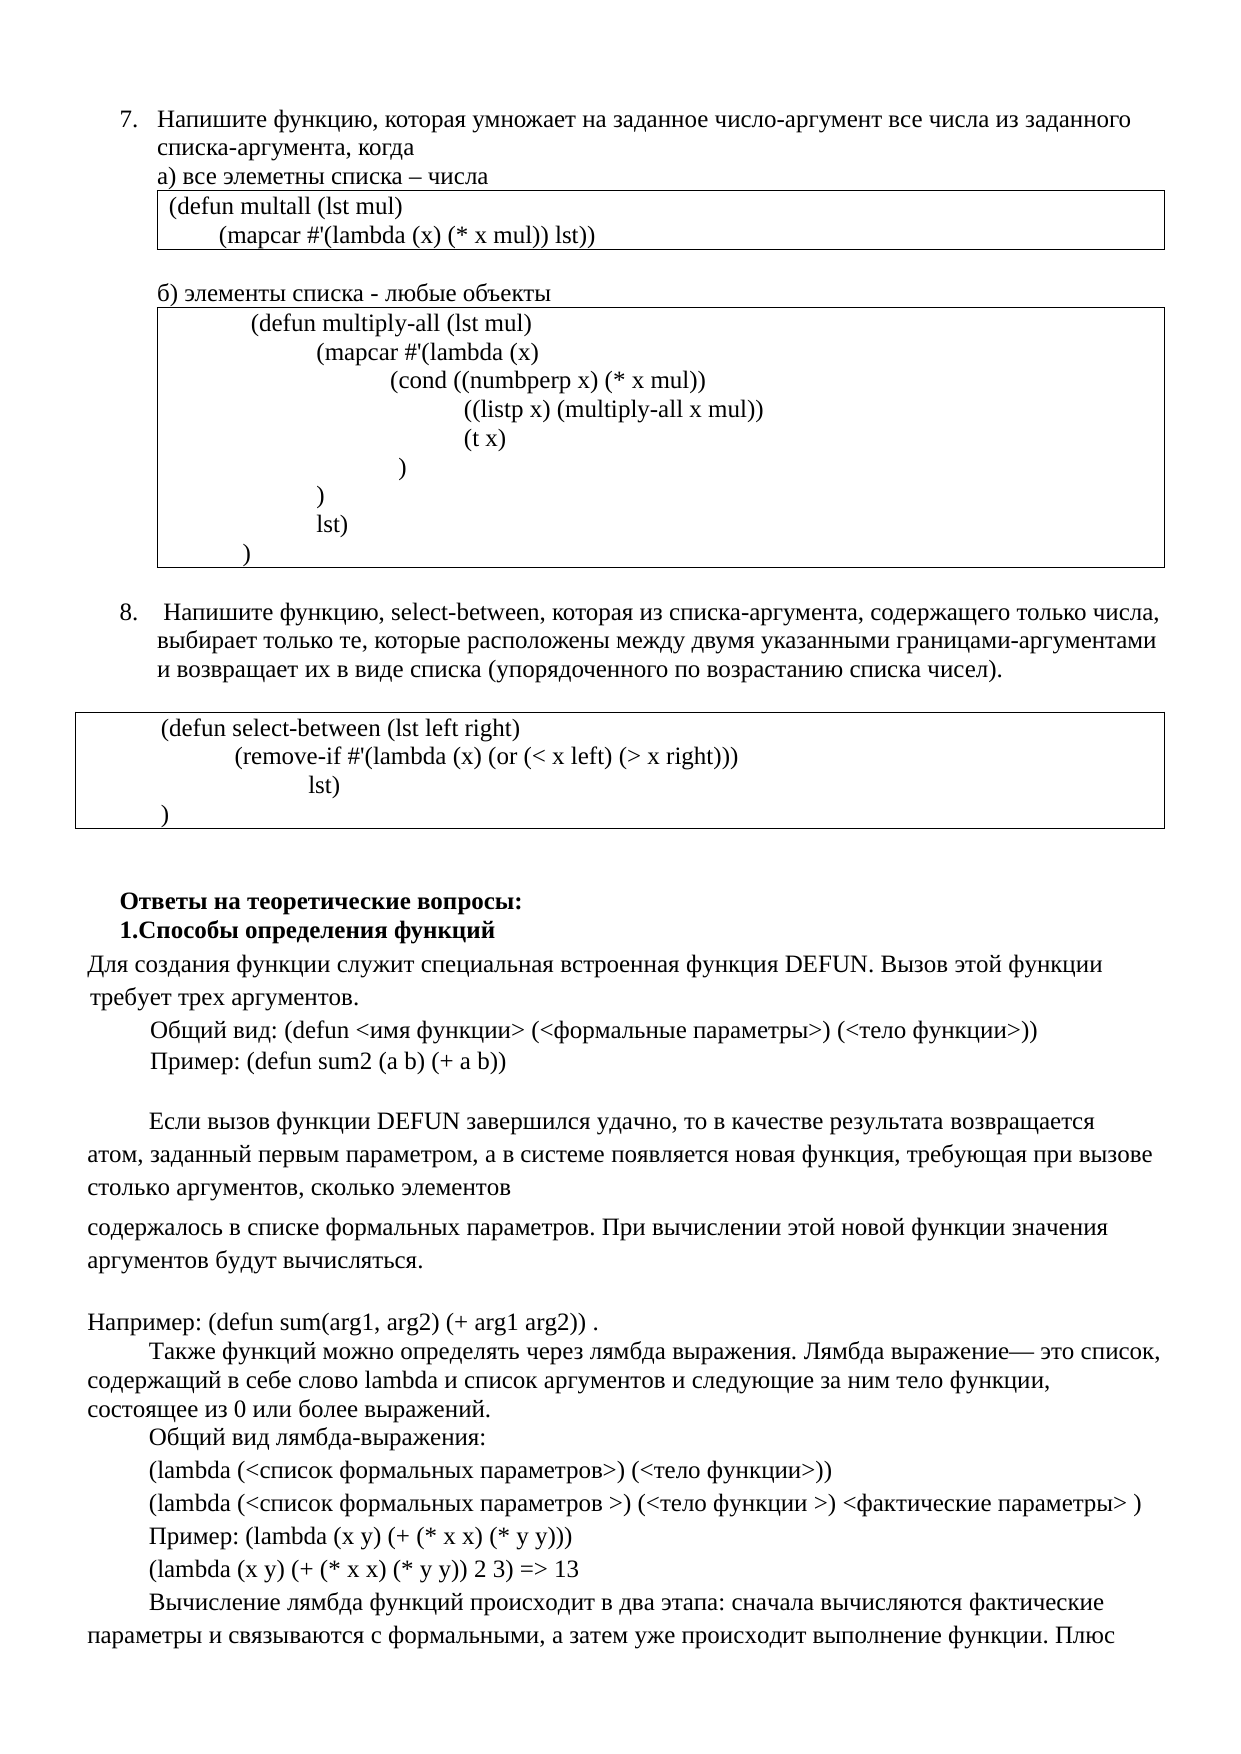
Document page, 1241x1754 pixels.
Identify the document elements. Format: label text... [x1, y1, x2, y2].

list Общий вид: (defun <имя функции> (<формальные параметры>) (<тело функции>)) [150, 1015, 1165, 1044]
text содержалось в списке формальных параметров. При вычислении этой новой функции значения аргументов будут вычисляться. [87, 1212, 1165, 1274]
text (lambda (<список формальных параметров>) (<тело функции>)) [87, 1455, 1159, 1484]
text 1.Способы определения функций [119, 915, 1165, 944]
text Также функций можно определять через лямбда выражения. Лямбда выражение— это список, содержащий в себе слово lambda и список аргументов и следующие за ним тело функции, состоящее из 0 или более выражений. [87, 1336, 1165, 1422]
table_header (defun select-between (lst left right) (remove-if #'(lambda (x) (or (< x left) (> x right))) lst) ) [76, 713, 1164, 828]
text Например: (defun sum(arg1, arg2) (+ arg1 arg2)) . [87, 1307, 1165, 1336]
table_header (defun multall (lst mul) (mapcar #'(lambda (x) (* x mul)) lst)) [158, 191, 1164, 248]
text Если вызов функции DEFUN завершился удачно, то в качестве результата возвращается атом, заданный первым параметром, а в системе появляется новая функция, требующая при вызове столько аргументов, сколько элементов [87, 1106, 1157, 1201]
text (lambda (x y) (+ (* x x) (* y y)) 2 3) => 13 [87, 1554, 1159, 1583]
text Общий вид лямбда-выражения: [87, 1422, 1159, 1451]
list Напишите функцию, которая умножает на заданное число-аргумент все числа из заданного списка-аргумента, когда [119, 104, 1165, 161]
text б) элементы списка - любые объекты [157, 278, 1165, 307]
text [87, 1587, 1159, 1649]
table_header (defun multiply-all (lst mul) (mapcar #'(lambda (x) (cond ((numbperp x) (* x mul)) ((listp x) (multiply-all x mul)) (t x) ) ) lst) ) [158, 308, 1164, 567]
list Напишите функцию, select-between, которая из списка-аргумента, содержащего только числа, выбирает только те, которые расположены между двумя указанными границами-аргументами и возвращает их в виде списка (упорядоченного по возрастанию списка чисел). [119, 597, 1165, 683]
text Пример: (lambda (x y) (+ (* x x) (* y y))) [87, 1521, 1159, 1550]
text Для создания функции служит специальная встроенная функция DEFUN. Вызов этой функции требует трех аргументов. [87, 949, 1165, 1011]
text (lambda (<список формальных параметров >) (<тело функции >) <фактические параметры> ) [87, 1488, 1159, 1517]
text Ответы на теоретические вопросы: [119, 886, 1165, 915]
list Пример: (defun sum2 (a b) (+ a b)) [150, 1046, 1165, 1075]
text а) все элеметны списка – числа [157, 161, 1165, 190]
